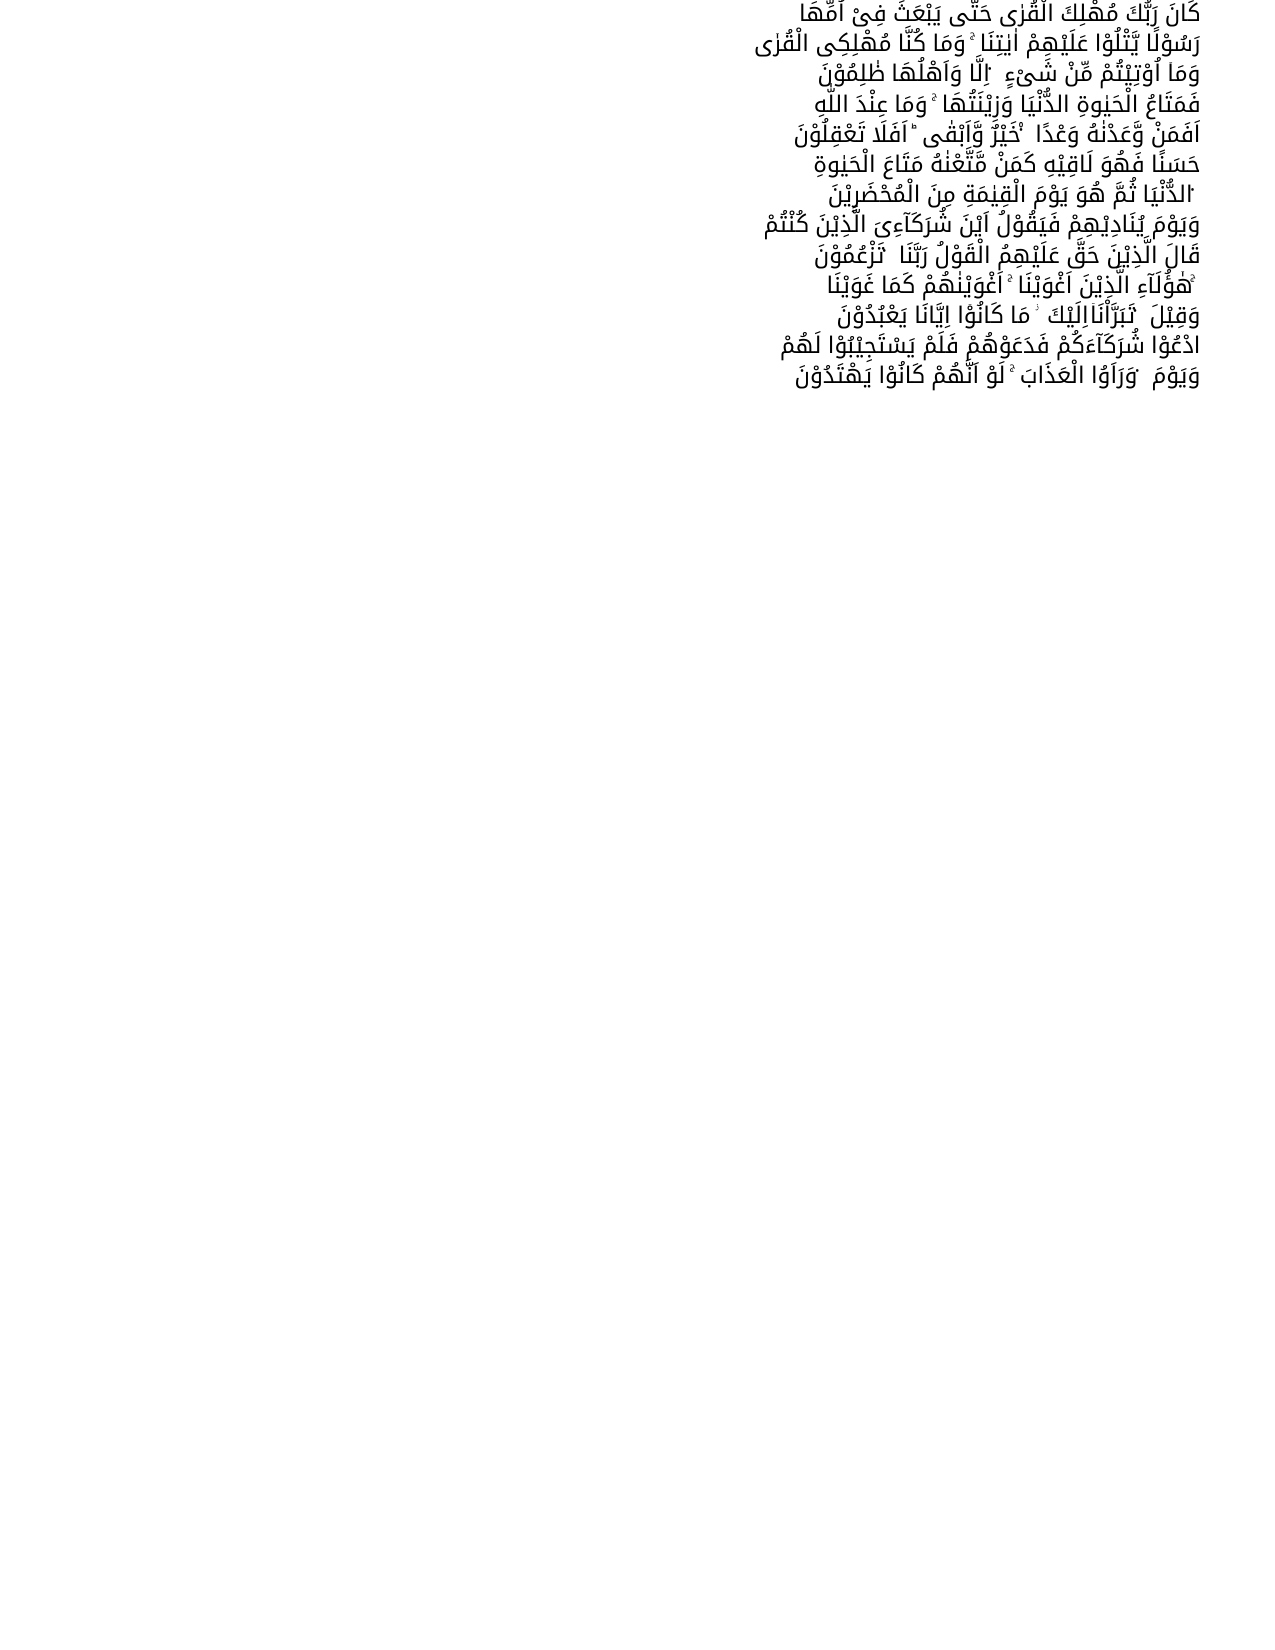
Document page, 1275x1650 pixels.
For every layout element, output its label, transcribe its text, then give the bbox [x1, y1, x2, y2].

text وَیَوْمَ یُنَادِیْهِمْ فَیَقُوْلُ اَیْنَ شُرَكَآءِیَ الَّذِیْنَ كُنْتُمْ [75, 211, 1200, 238]
text ادْعُوْا شُرَكَآءَكُمْ فَدَعَوْهُمْ فَلَمْ یَسْتَجِیْبُوْا لَهُمْ [75, 332, 1200, 359]
text هٰۤؤُلَآءِ الَّذِیْنَ اَغْوَیْنَا ۚ اَغْوَیْنٰهُمْ كَمَا غَوَیْنَا ۚ [75, 272, 1200, 298]
text كَانَ رَبُّكَ مُهْلِكَ الْقُرٰی حَتّٰی یَبْعَثَ فِیْۤ اُمِّهَا [75, 0, 1200, 26]
text فَمَتَاعُ الْحَیٰوةِ الدُّنْیَا وَزِیْنَتُهَا ۚ وَمَا عِنْدَ اللّٰهِ [75, 91, 1200, 117]
text رَسُوْلًا یَّتْلُوْا عَلَیْهِمْ اٰیٰتِنَا ۚ وَمَا كُنَّا مُهْلِكِی الْقُرٰۤی [75, 30, 1200, 57]
text تَزْعُمُوْنَ ۟ قَالَ الَّذِیْنَ حَقَّ عَلَیْهِمُ الْقَوْلُ رَبَّنَا [75, 242, 1200, 268]
text تَبَرَّاْنَاۤ اِلَیْكَ ؗ مَا كَانُوْۤا اِیَّانَا یَعْبُدُوْنَ ۟ وَقِیْلَ [75, 302, 1200, 328]
text حَسَنًا فَهُوَ لَاقِیْهِ كَمَنْ مَّتَّعْنٰهُ مَتَاعَ الْحَیٰوةِ [75, 151, 1200, 177]
text خَیْرٌ وَّاَبْقٰی ؕ اَفَلَا تَعْقِلُوْنَ ۟۠ اَفَمَنْ وَّعَدْنٰهُ وَعْدًا [75, 121, 1200, 147]
text الدُّنْیَا ثُمَّ هُوَ یَوْمَ الْقِیٰمَةِ مِنَ الْمُحْضَرِیْنَ ۟ [75, 181, 1200, 208]
text اِلَّا وَاَهْلُهَا ظٰلِمُوْنَ ۟ وَمَاۤ اُوْتِیْتُمْ مِّنْ شَیْءٍ [75, 60, 1200, 87]
text وَرَاَوُا الْعَذَابَ ۚ لَوْ اَنَّهُمْ كَانُوْا یَهْتَدُوْنَ ۟ وَیَوْمَ [75, 362, 1200, 389]
